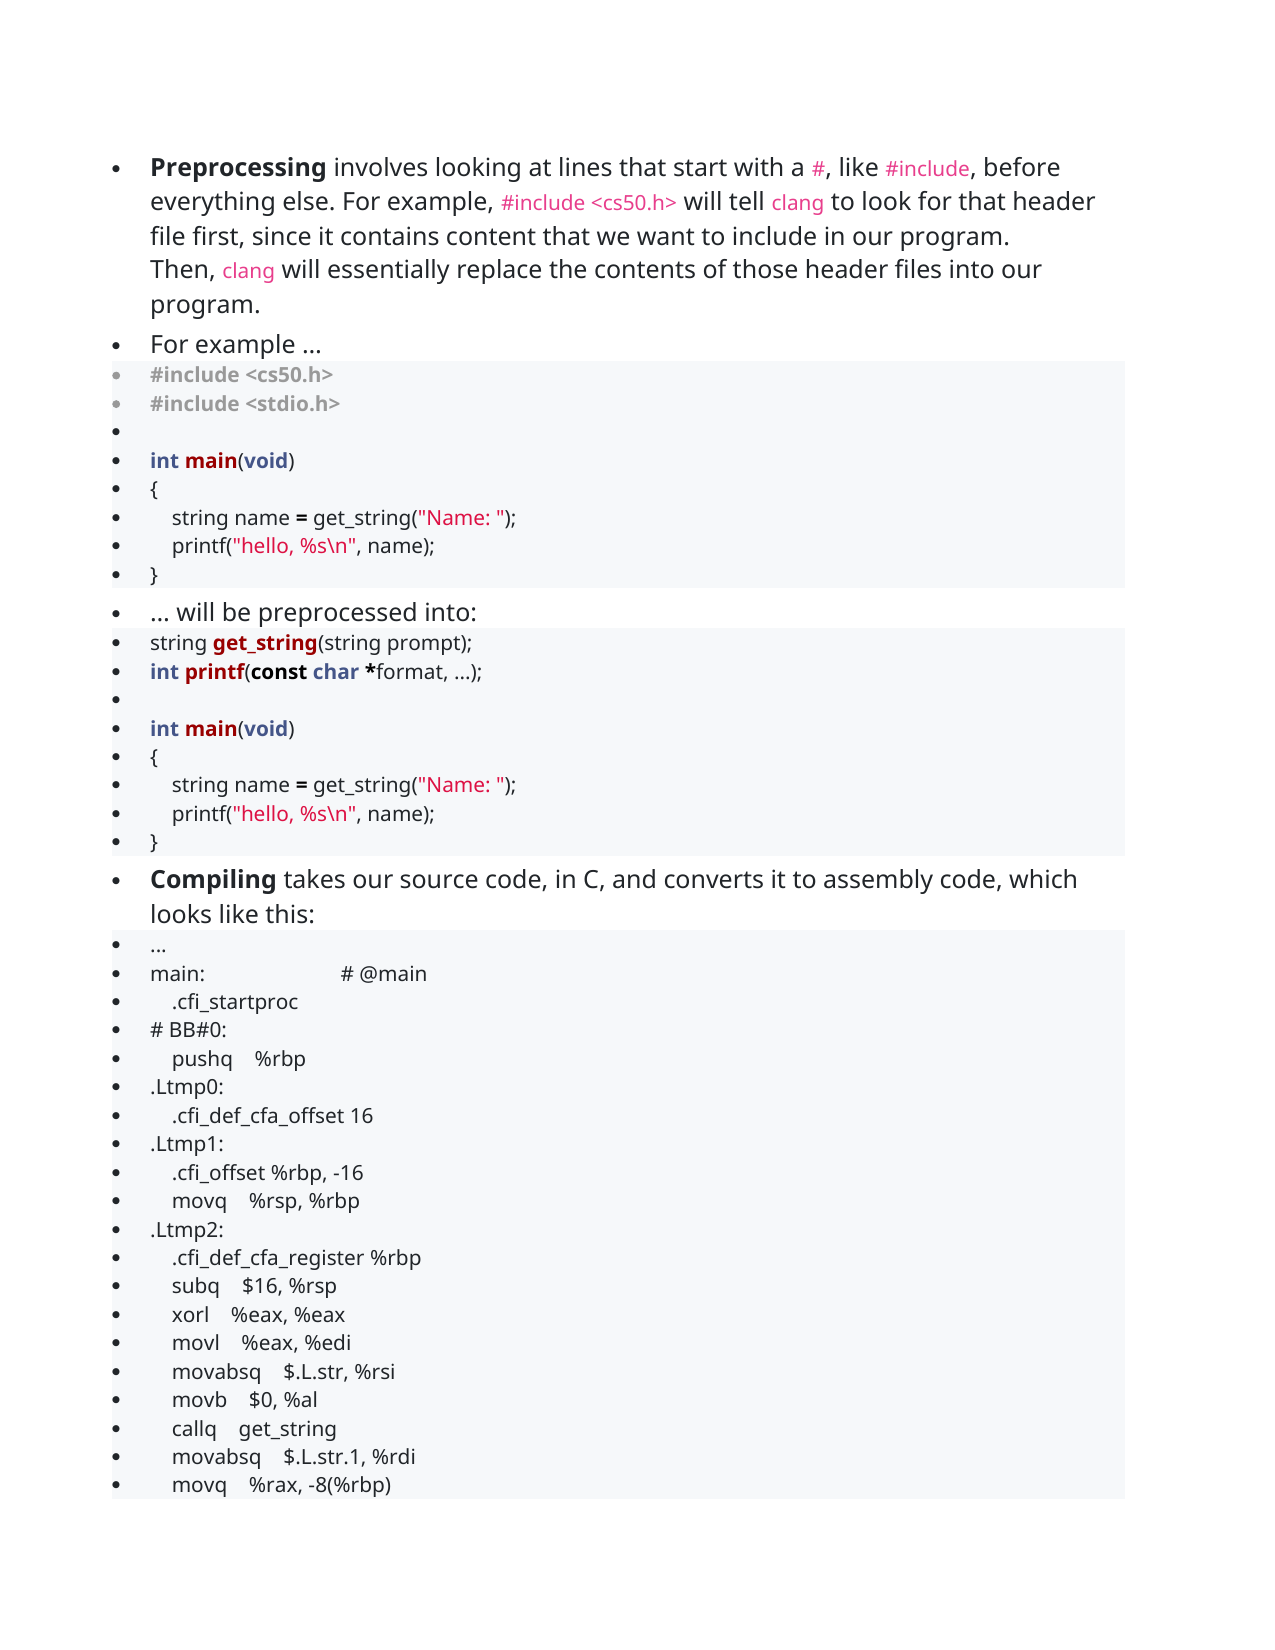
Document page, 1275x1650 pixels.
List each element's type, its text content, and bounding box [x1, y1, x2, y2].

list subq $16, %rsp [112, 1272, 1125, 1300]
list Preprocessing involves looking at lines that start with a #, like #include, before everything else. For example, #include <cs50.h> will tell clang to look for that header file first, since it contains content that we want to include in our program. Then, clang will essentially replace the contents of those header files into our program. [112, 150, 1125, 320]
list .Ltmp0: [112, 1072, 1125, 1101]
list ... [112, 930, 1125, 959]
list { [112, 742, 1125, 771]
list { [112, 474, 1125, 503]
list int main(void) [112, 446, 1125, 474]
list main: # @main [112, 959, 1125, 987]
list movb $0, %al [112, 1385, 1125, 1414]
list xorl %eax, %eax [112, 1300, 1125, 1328]
list # BB#0: [112, 1016, 1125, 1044]
list } [112, 827, 1125, 856]
list int printf(const char *format, ...); [112, 657, 1125, 685]
list #include <stdio.h> [112, 389, 1125, 417]
list movq %rsp, %rbp [112, 1186, 1125, 1215]
list .Ltmp1: [112, 1129, 1125, 1158]
list .Ltmp2: [112, 1215, 1125, 1243]
list .cfi_offset %rbp, -16 [112, 1158, 1125, 1186]
list #include <cs50.h> [112, 361, 1125, 389]
list .cfi_startproc [112, 987, 1125, 1016]
list movq %rax, -8(%rbp) [112, 1471, 1125, 1499]
list string get_string(string prompt); [112, 628, 1125, 657]
list For example … [112, 327, 1125, 361]
list movabsq $.L.str.1, %rdi [112, 1442, 1125, 1471]
list .cfi_def_cfa_offset 16 [112, 1101, 1125, 1129]
list printf("hello, %s\n", name); [112, 531, 1125, 560]
list callq get_string [112, 1414, 1125, 1442]
list printf("hello, %s\n", name); [112, 799, 1125, 827]
list pushq %rbp [112, 1044, 1125, 1072]
list string name = get_string("Name: "); [112, 503, 1125, 531]
list } [112, 560, 1125, 588]
list .cfi_def_cfa_register %rbp [112, 1243, 1125, 1272]
list int main(void) [112, 714, 1125, 742]
list … will be preprocessed into: [112, 594, 1125, 628]
list movl %eax, %edi [112, 1328, 1125, 1357]
list string name = get_string("Name: "); [112, 771, 1125, 799]
list Compiling takes our source code, in C, and converts it to assembly code, which looks like this: [112, 862, 1125, 930]
list movabsq $.L.str, %rsi [112, 1357, 1125, 1385]
